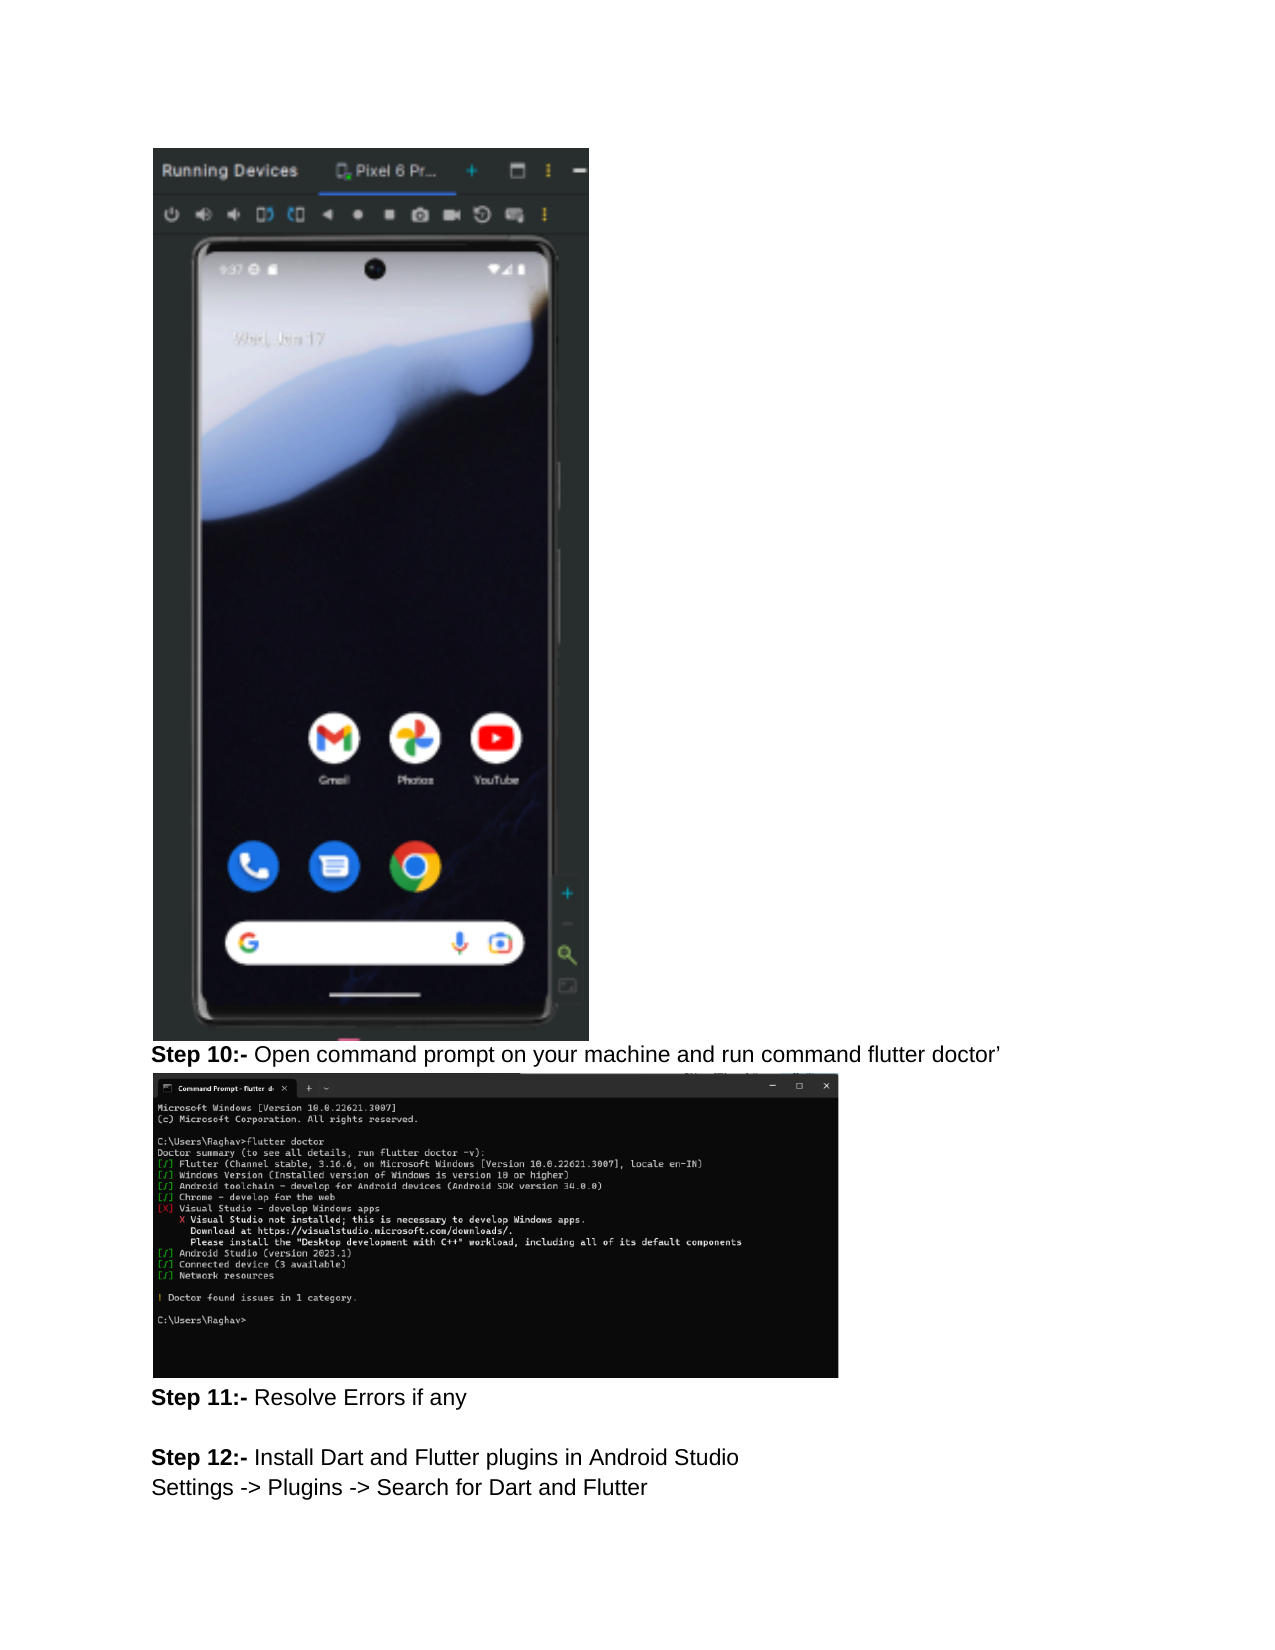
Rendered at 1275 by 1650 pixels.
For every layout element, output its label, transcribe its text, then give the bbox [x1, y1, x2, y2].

text Settings -> Plugins -> Search for Dart and Flutter [151, 1474, 1129, 1501]
text Step 12:- Install Dart and Flutter plugins in Android Studio [151, 1444, 1129, 1471]
picture [153, 148, 589, 1041]
text Step 11:- Resolve Errors if any [151, 1384, 1129, 1411]
picture [153, 1073, 839, 1378]
